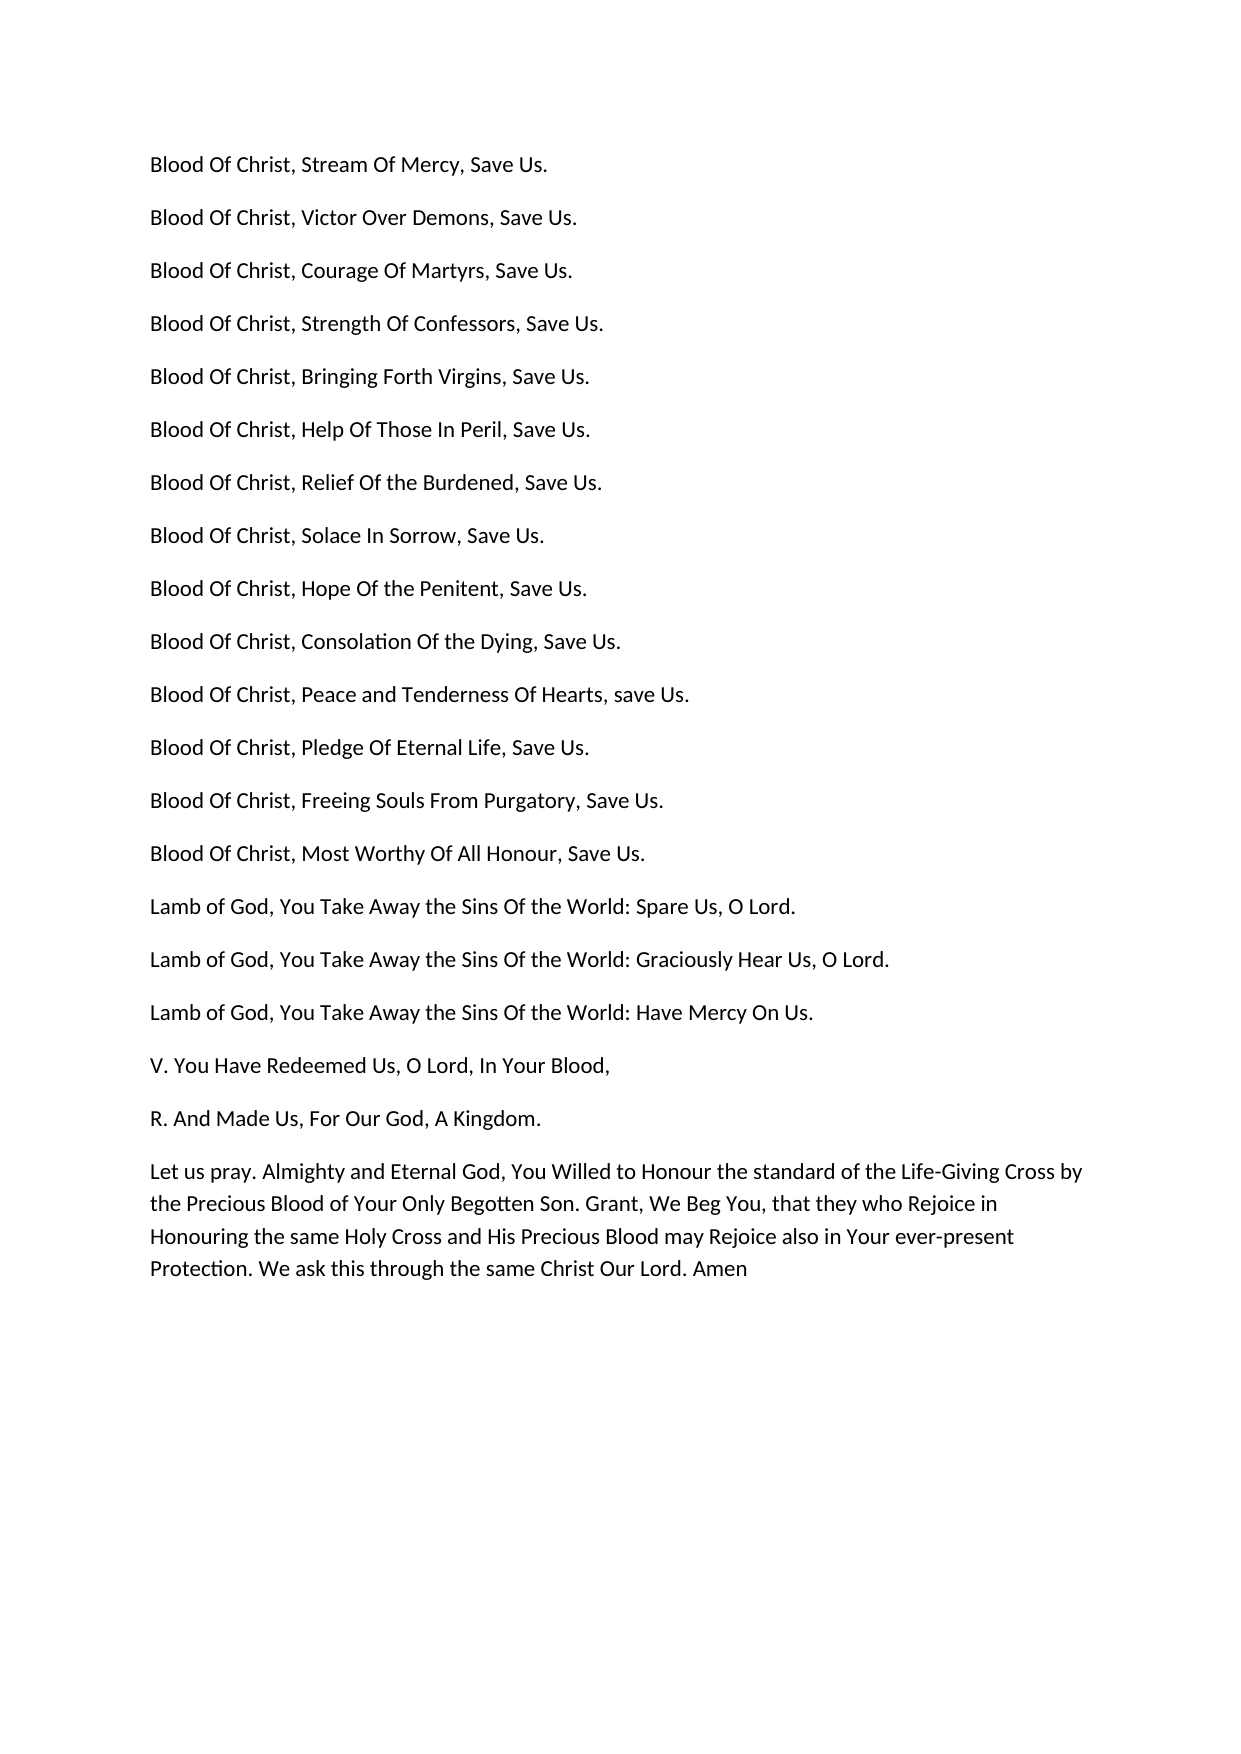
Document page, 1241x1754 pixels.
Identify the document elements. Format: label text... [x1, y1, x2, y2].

text Blood Of Christ, Bringing Forth Virgins, Save Us. [150, 362, 1090, 390]
text Blood Of Christ, Most Worthy Of All Honour, Save Us. [150, 839, 1090, 867]
text V. You Have Redeemed Us, O Lord, In Your Blood, [150, 1051, 1090, 1079]
text Blood Of Christ, Peace and Tenderness Of Hearts, save Us. [150, 680, 1090, 708]
text Blood Of Christ, Help Of Those In Peril, Save Us. [150, 415, 1090, 443]
text Blood Of Christ, Consolation Of the Dying, Save Us. [150, 627, 1090, 655]
text Blood Of Christ, Relief Of the Burdened, Save Us. [150, 468, 1090, 496]
text Lamb of God, You Take Away the Sins Of the World: Graciously Hear Us, O Lord. [150, 945, 1090, 973]
text Blood Of Christ, Victor Over Demons, Save Us. [150, 203, 1090, 231]
text Let us pray. Almighty and Eternal God, You Willed to Honour the standard of the Life-Giving Cross by the Precious Blood of Your Only Begotten Son. Grant, We Beg You, that they who Rejoice in Honouring the same Holy Cross and His Precious Blood may Rejoice also in Your ever-present Protection. We ask this through the same Christ Our Lord. Amen [150, 1157, 1090, 1282]
text Lamb of God, You Take Away the Sins Of the World: Spare Us, O Lord. [150, 892, 1090, 920]
text Lamb of God, You Take Away the Sins Of the World: Have Mercy On Us. [150, 998, 1090, 1026]
text R. And Made Us, For Our God, A Kingdom. [150, 1104, 1090, 1132]
text Blood Of Christ, Solace In Sorrow, Save Us. [150, 521, 1090, 549]
text Blood Of Christ, Strength Of Confessors, Save Us. [150, 309, 1090, 337]
text Blood Of Christ, Courage Of Martyrs, Save Us. [150, 256, 1090, 284]
text Blood Of Christ, Stream Of Mercy, Save Us. [150, 150, 1090, 178]
text Blood Of Christ, Freeing Souls From Purgatory, Save Us. [150, 786, 1090, 814]
text Blood Of Christ, Pledge Of Eternal Life, Save Us. [150, 733, 1090, 761]
text Blood Of Christ, Hope Of the Penitent, Save Us. [150, 574, 1090, 602]
